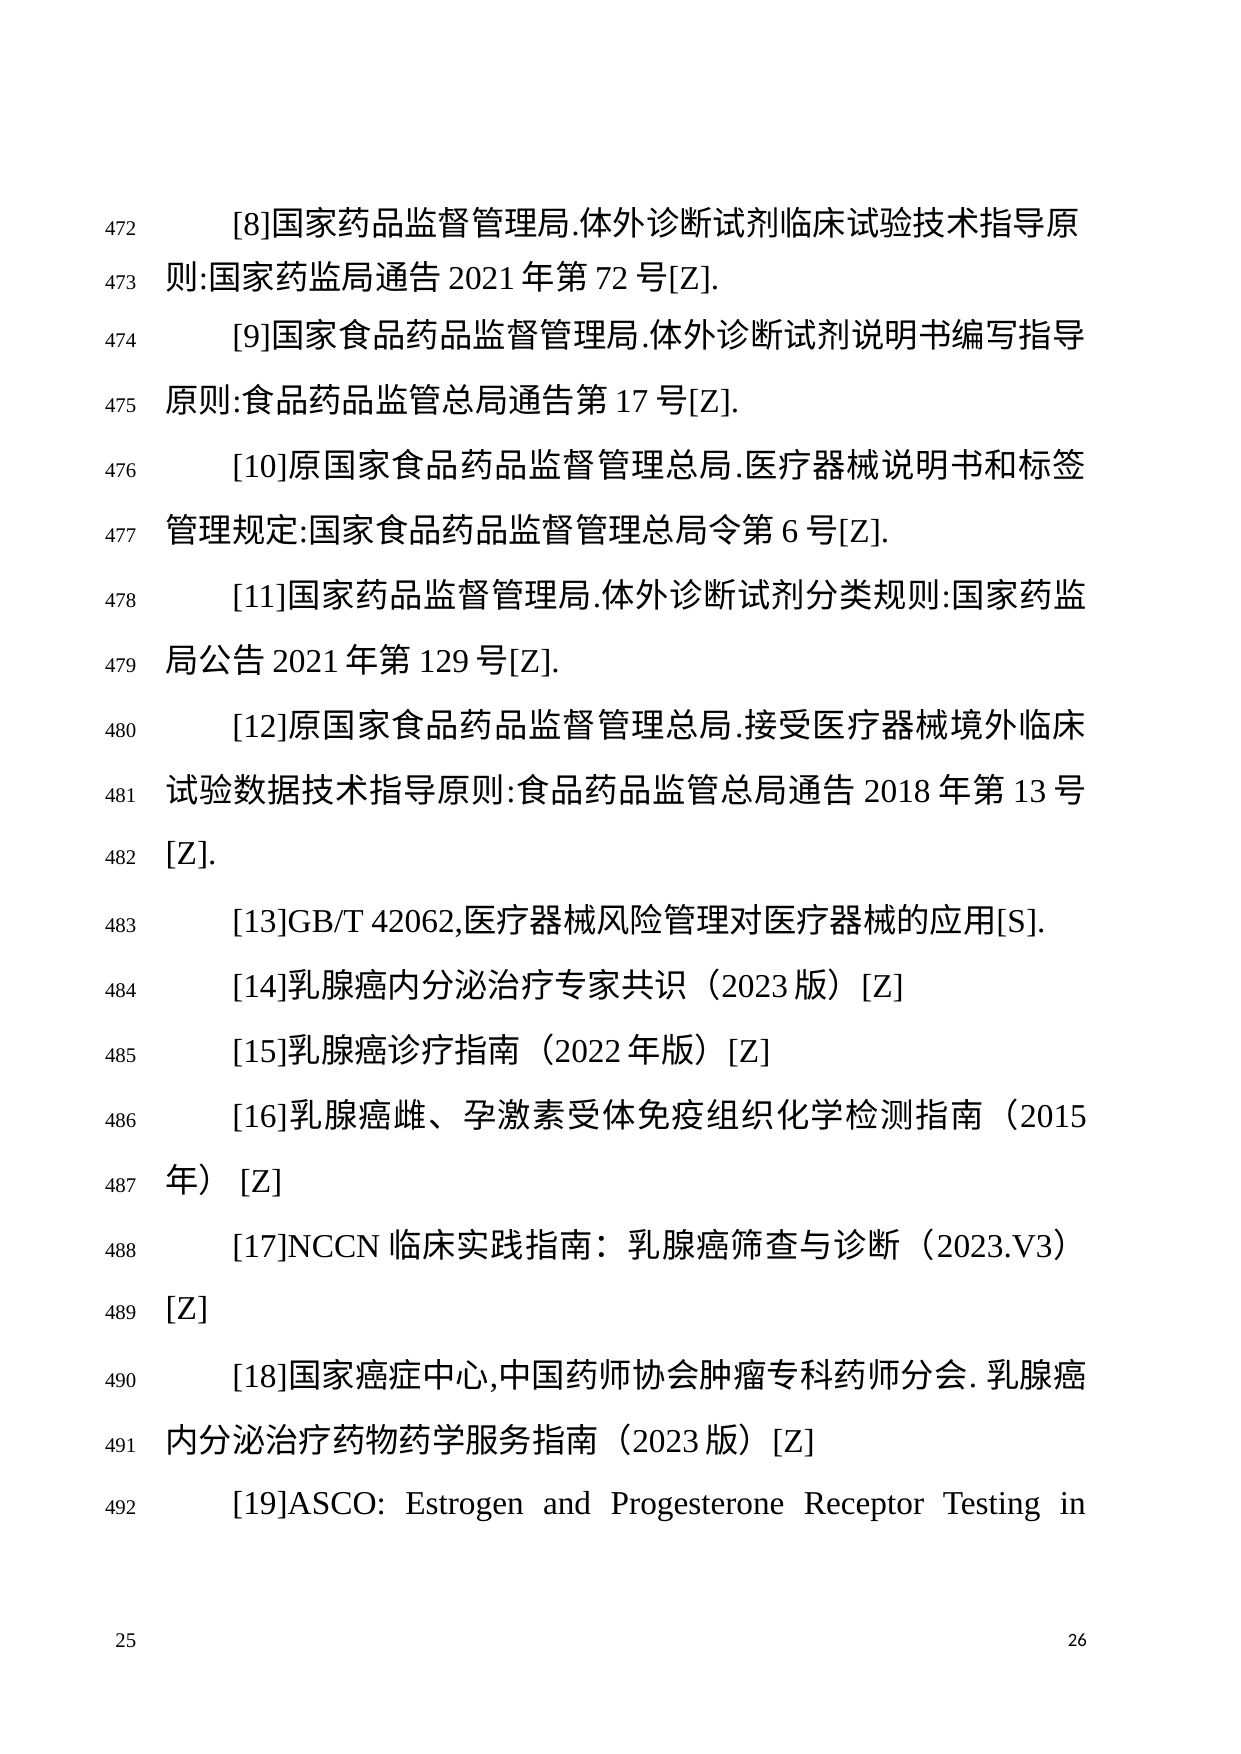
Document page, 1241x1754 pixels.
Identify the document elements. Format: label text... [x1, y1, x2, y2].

list [13]GB/T 42062,医疗器械风险管理对医疗器械的应用[S]. [165, 885, 1087, 950]
text [10]原国家食品药品监督管理总局.医疗器械说明书和标签管理规定:国家食品药品监督管理总局令第6号[Z]. [165, 430, 1087, 560]
text [8]国家药品监督管理局.体外诊断试剂临床试验技术指导原则:国家药监局通告2021年第72号[Z]. [165, 192, 1087, 300]
text [9]国家食品药品监督管理局.体外诊断试剂说明书编写指导原则:食品药品监管总局通告第17号[Z]. [165, 300, 1087, 430]
text [17]NCCN临床实践指南：乳腺癌筛查与诊断（2023.V3）[Z] [165, 1210, 1087, 1340]
text [18]国家癌症中心,中国药师协会肿瘤专科药师分会. 乳腺癌内分泌治疗药物药学服务指南（2023版）[Z] [165, 1340, 1087, 1470]
text [14]乳腺癌内分泌治疗专家共识（2023版）[Z] [165, 950, 1087, 1015]
text [11]国家药品监督管理局.体外诊断试剂分类规则:国家药监局公告2021年第129号[Z]. [165, 560, 1087, 690]
text [15]乳腺癌诊疗指南（2022年版）[Z] [165, 1015, 1087, 1080]
text [12]原国家食品药品监督管理总局.接受医疗器械境外临床试验数据技术指导原则:食品药品监管总局通告2018年第13号[Z]. [165, 690, 1087, 885]
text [165, 1470, 1087, 1535]
text [16]乳腺癌雌、孕激素受体免疫组织化学检测指南（2015年） [Z] [165, 1080, 1087, 1210]
